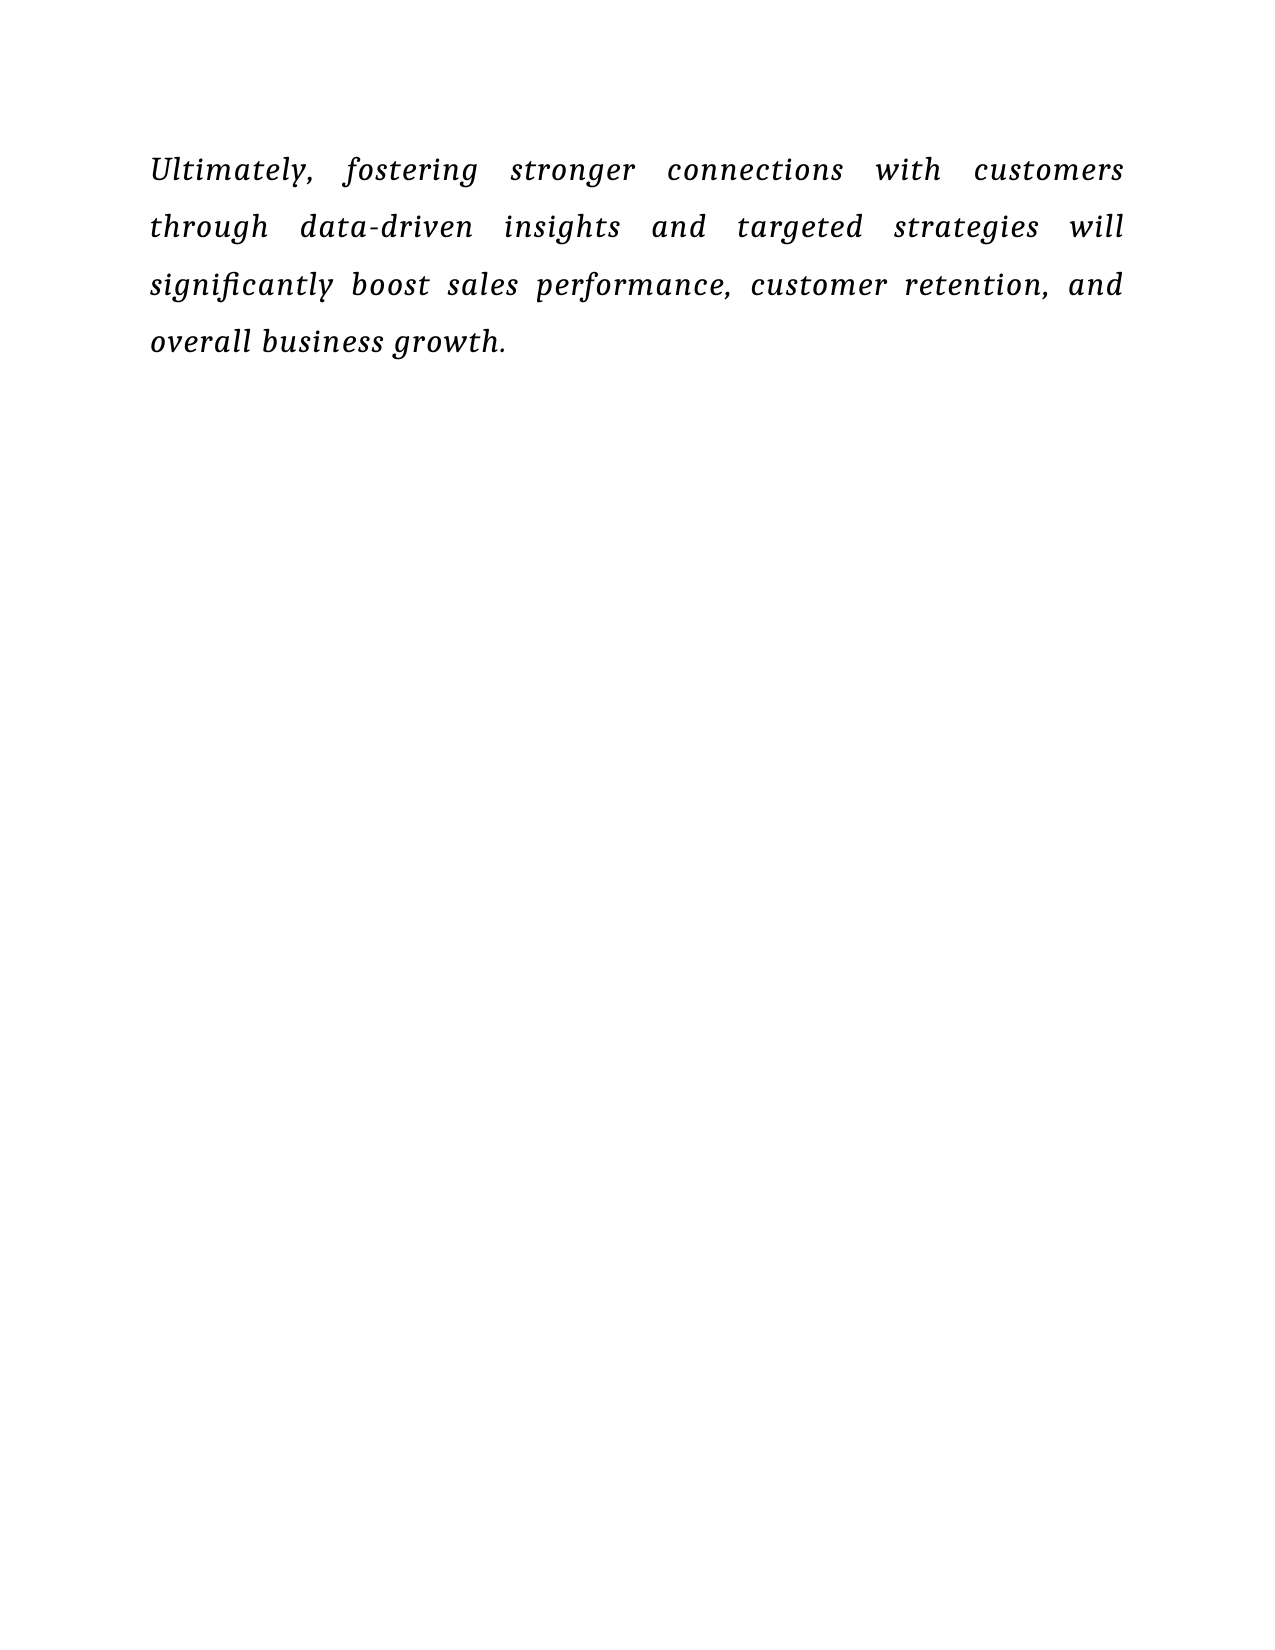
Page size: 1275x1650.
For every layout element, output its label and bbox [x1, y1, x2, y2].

subtitle [150, 150, 1125, 361]
